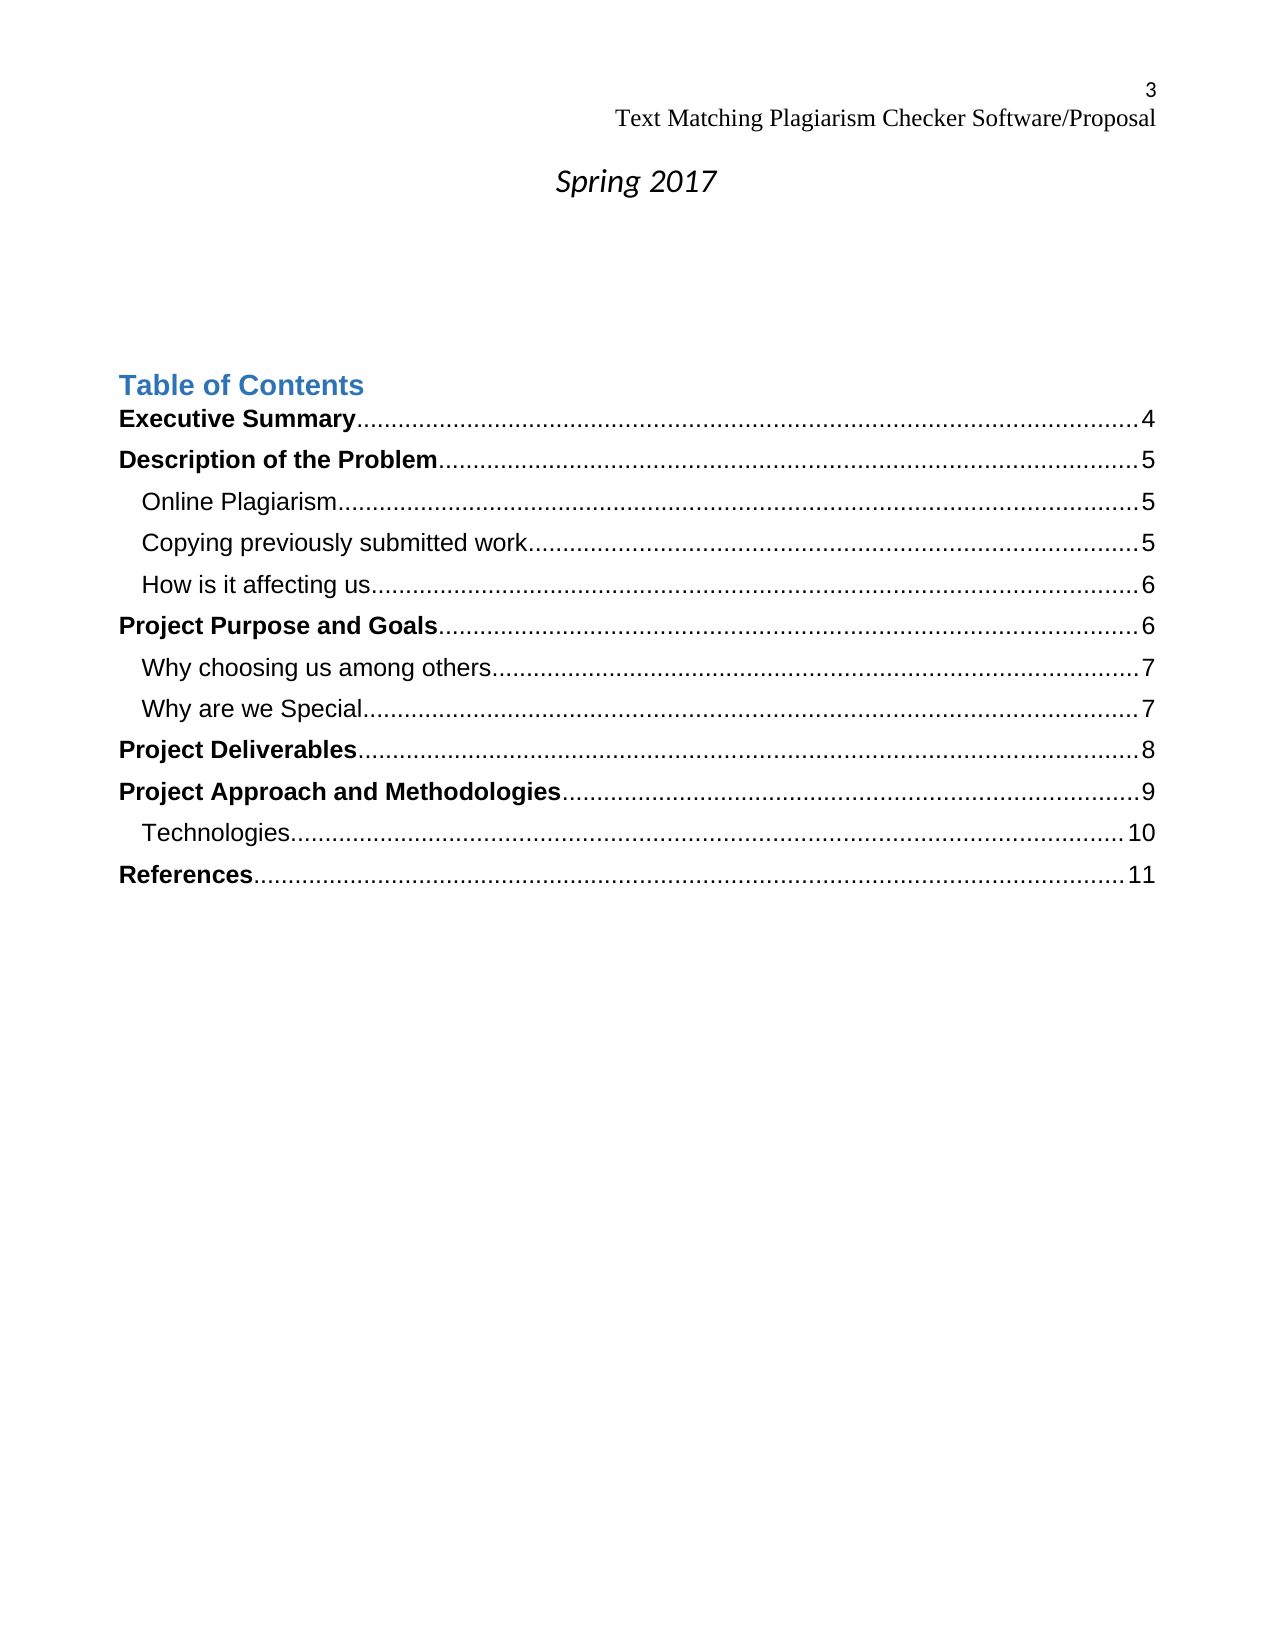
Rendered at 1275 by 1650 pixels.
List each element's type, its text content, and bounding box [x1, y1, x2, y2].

subtitle Spring 2017 [118, 160, 1156, 201]
